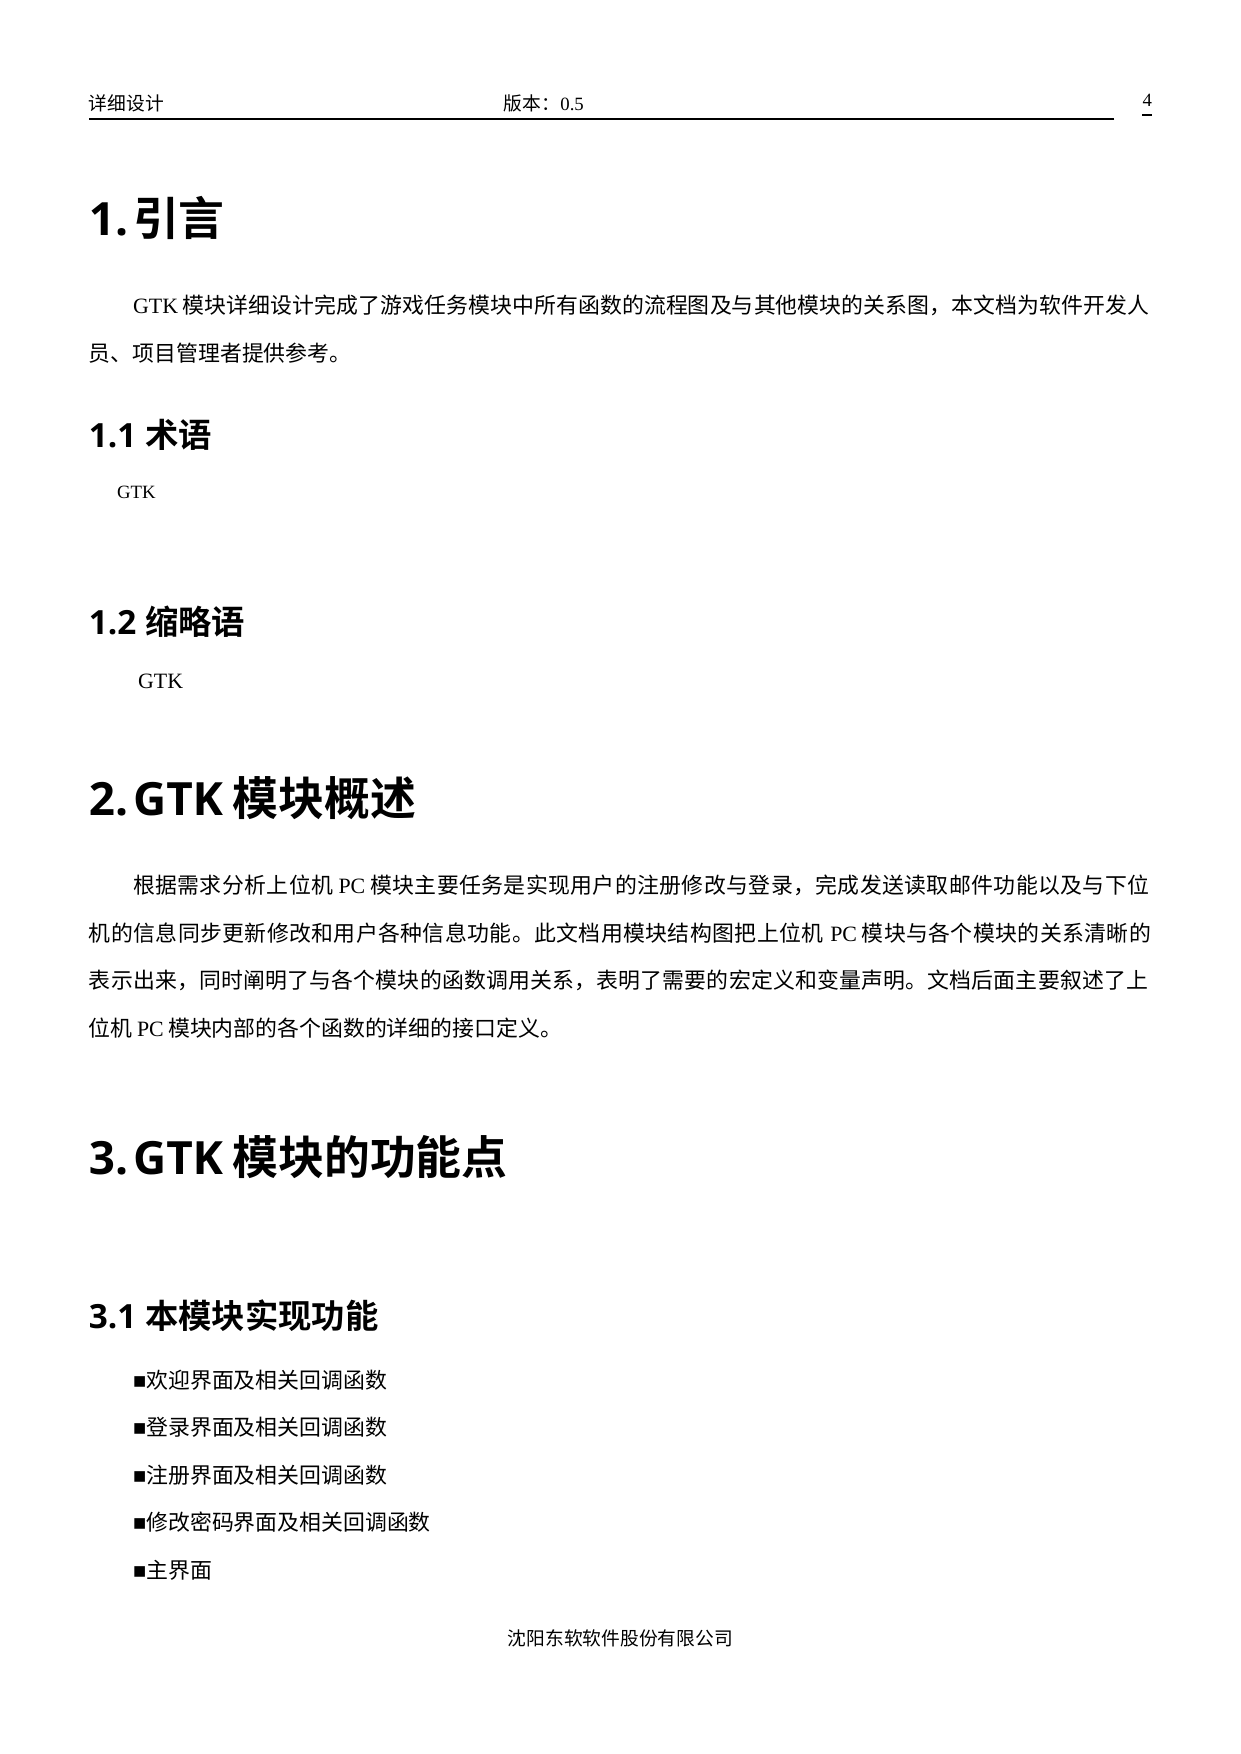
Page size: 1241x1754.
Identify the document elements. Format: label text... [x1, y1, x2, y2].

text GTK [89, 481, 1152, 502]
text 根据需求分析上位机PC模块主要任务是实现用户的注册修改与登录，完成发送读取邮件功能以及与下位机的信息同步更新修改和用户各种信息功能。此文档用模块结构图把上位机PC模块与各个模块的关系清晰的表示出来，同时阐明了与各个模块的函数调用关系，表明了需要的宏定义和变量声明。文档后面主要叙述了上位机PC模块内部的各个函数的详细的接口定义。 [89, 868, 1152, 1042]
text GTK [89, 668, 1152, 693]
subtitle 术语 [89, 408, 1152, 457]
subtitle 引言 [89, 182, 1152, 249]
subtitle 缩略语 [89, 596, 1152, 644]
subtitle GTK模块的功能点 [89, 1121, 1152, 1188]
text ■登录界面及相关回调函数 [89, 1410, 1152, 1442]
text ■修改密码界面及相关回调函数 [89, 1505, 1152, 1537]
subtitle GTK模块概述 [89, 762, 1152, 829]
text ■注册界面及相关回调函数 [89, 1458, 1152, 1489]
subtitle 本模块实现功能 [89, 1290, 1152, 1338]
text ■欢迎界面及相关回调函数 [89, 1363, 1152, 1394]
text GTK模块详细设计完成了游戏任务模块中所有函数的流程图及与其他模块的关系图，本文档为软件开发人员、项目管理者提供参考。 [89, 288, 1152, 367]
text ■主界面 [89, 1553, 1152, 1584]
